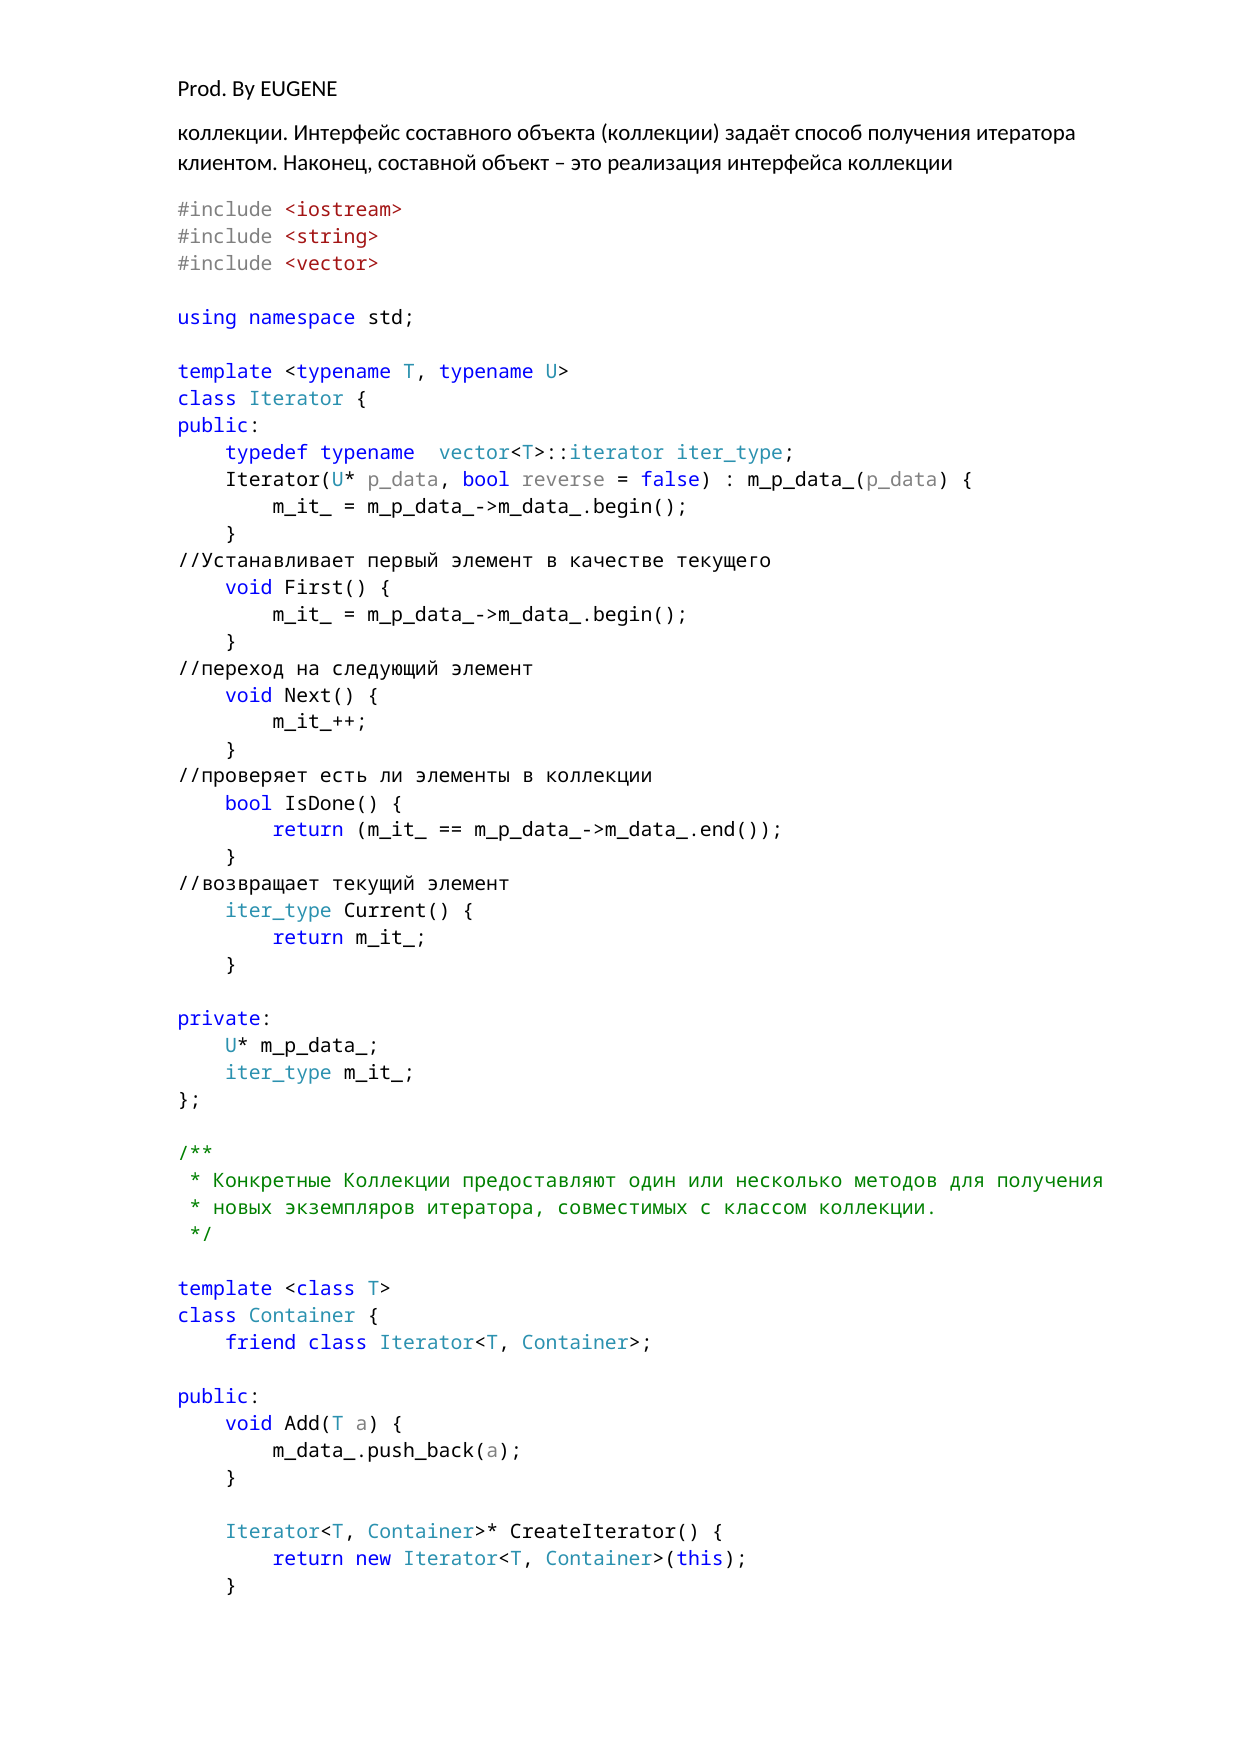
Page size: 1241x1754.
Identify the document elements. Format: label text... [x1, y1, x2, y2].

text * Конкретные Коллекции предоставляют один или несколько методов для получения [177, 1166, 1152, 1193]
text return (m_it_ == m_p_data_->m_data_.end()); [177, 816, 1152, 843]
text typedef typename vector<T>::iterator iter_type; [177, 438, 1152, 465]
text } [177, 1463, 1152, 1490]
text } [177, 519, 1152, 546]
text } [177, 951, 1152, 978]
text public: [177, 411, 1152, 438]
text //проверяет есть ли элементы в коллекции [177, 762, 1152, 789]
text friend class Iterator<T, Container>; [177, 1328, 1152, 1355]
text private: [177, 1004, 1152, 1032]
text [177, 118, 1152, 176]
text void Next() { [177, 681, 1152, 708]
text #include <string> [177, 222, 1152, 249]
text public: [177, 1382, 1152, 1409]
text U* m_p_data_; [177, 1032, 1152, 1058]
text //возвращает текущий элемент [177, 870, 1152, 897]
text #include <iostream> [177, 195, 1152, 222]
text //Устанавливает первый элемент в качестве текущего [177, 546, 1152, 573]
text */ [177, 1220, 1152, 1247]
text class Iterator { [177, 384, 1152, 411]
text class Container { [177, 1301, 1152, 1328]
text /** [177, 1139, 1152, 1166]
text return new Iterator<T, Container>(this); [177, 1544, 1152, 1571]
text }; [177, 1086, 1152, 1112]
text bool IsDone() { [177, 789, 1152, 816]
text //переход на следующий элемент [177, 654, 1152, 681]
text using namespace std; [177, 303, 1152, 330]
text void First() { [177, 573, 1152, 600]
text * новых экземпляров итератора, совместимых с классом коллекции. [177, 1193, 1152, 1220]
text #include <vector> [177, 249, 1152, 276]
text Iterator<T, Container>* CreateIterator() { [177, 1517, 1152, 1544]
text iter_type Current() { [177, 897, 1152, 924]
text m_data_.push_back(a); [177, 1436, 1152, 1463]
text m_it_++; [177, 708, 1152, 735]
text } [177, 1571, 1152, 1598]
text template <typename T, typename U> [177, 357, 1152, 384]
text template <class T> [177, 1274, 1152, 1301]
text } [177, 735, 1152, 762]
text } [177, 627, 1152, 654]
text iter_type m_it_; [177, 1058, 1152, 1086]
text m_it_ = m_p_data_->m_data_.begin(); [177, 600, 1152, 627]
text m_it_ = m_p_data_->m_data_.begin(); [177, 492, 1152, 519]
text void Add(T a) { [177, 1409, 1152, 1436]
text return m_it_; [177, 924, 1152, 951]
text Iterator(U* p_data, bool reverse = false) : m_p_data_(p_data) { [177, 465, 1152, 492]
text } [177, 843, 1152, 870]
